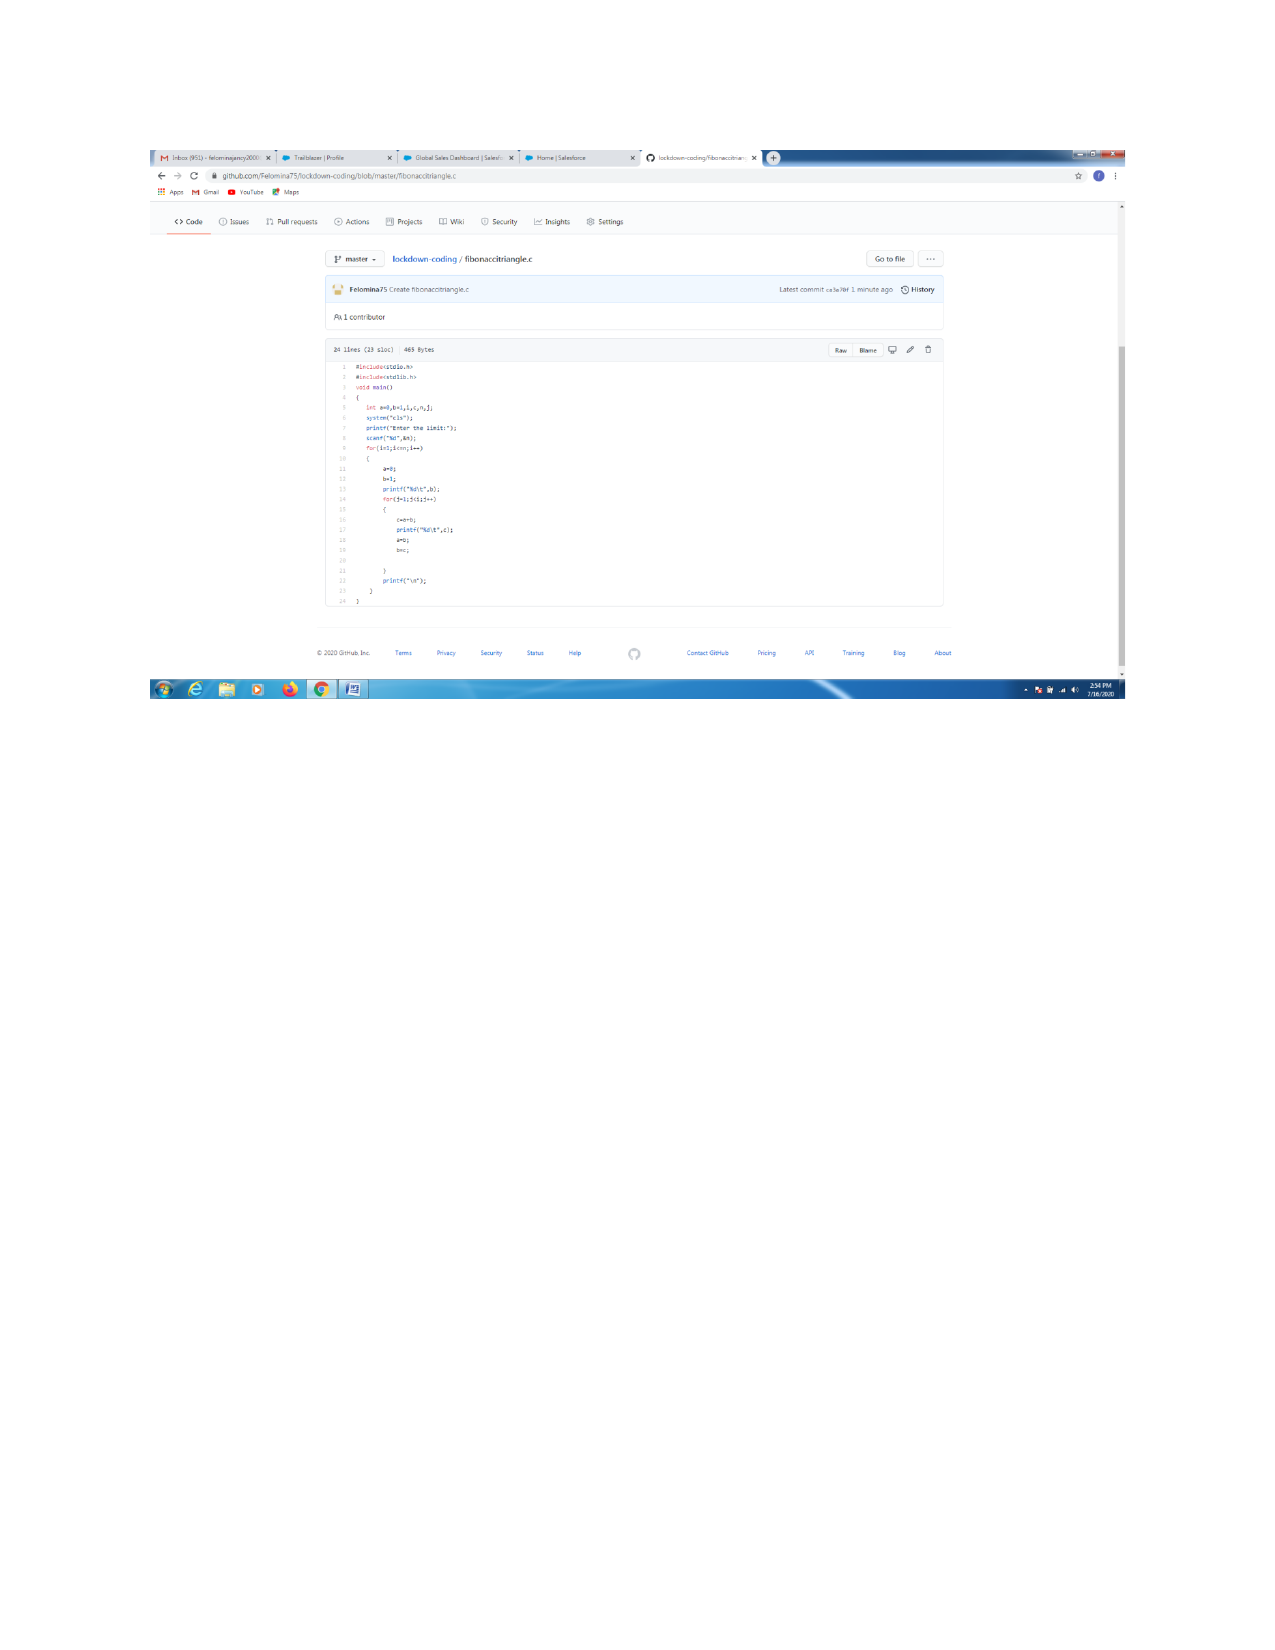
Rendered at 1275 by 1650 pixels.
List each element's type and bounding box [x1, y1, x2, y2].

picture [150, 150, 1125, 699]
